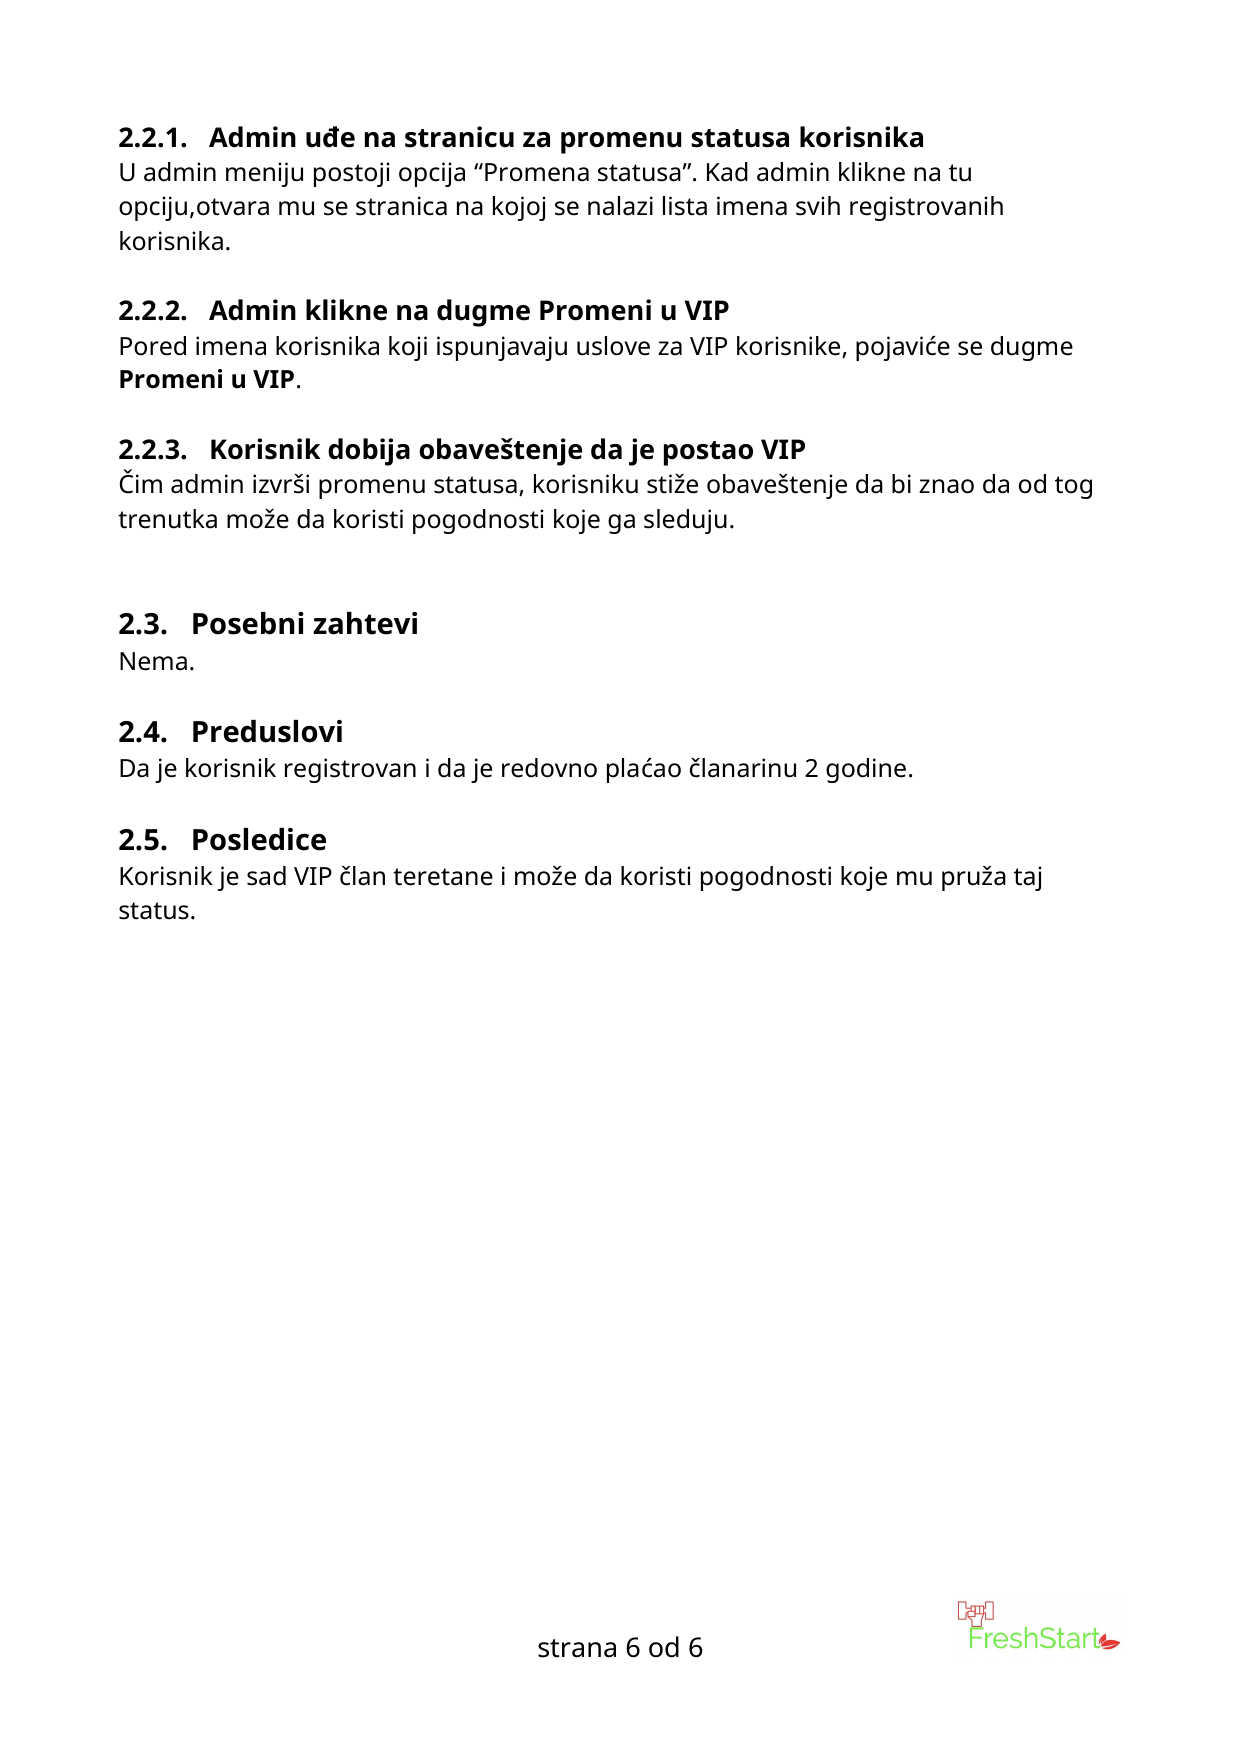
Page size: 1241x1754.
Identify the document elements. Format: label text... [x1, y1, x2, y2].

text 2.5. Posledice [118, 819, 1122, 859]
text 2.4. Preduslovi [118, 711, 1122, 751]
text Nema. [118, 643, 1122, 677]
text 2.2.2. Admin klikne na dugme Promeni u VIP [118, 291, 1122, 328]
text Pored imena korisnika koji ispunjavaju uslove za VIP korisnike, pojaviće se dugme Promeni u VIP. [118, 328, 1122, 396]
text Čim admin izvrši promenu statusa, korisniku stiže obaveštenje da bi znao da od tog trenutka može da koristi pogodnosti koje ga sleduju. [118, 467, 1122, 535]
text 2.2.3. Korisnik dobija obaveštenje da je postao VIP [118, 430, 1122, 467]
text 2.3. Posebni zahtevi [118, 603, 1122, 643]
text Da je korisnik registrovan i da je redovno plaćao članarinu 2 godine. [118, 751, 1122, 785]
text U admin meniju postoji opcija “Promena statusa”. Kad admin klikne na tu opciju,otvara mu se stranica na kojoj se nalazi lista imena svih registrovanih korisnika. [118, 155, 1122, 257]
picture [953, 1597, 1122, 1658]
text 2.2.1. Admin uđe na stranicu za promenu statusa korisnika [118, 118, 1122, 155]
text Korisnik je sad VIP član teretane i može da koristi pogodnosti koje mu pruža taj status. [118, 859, 1122, 927]
